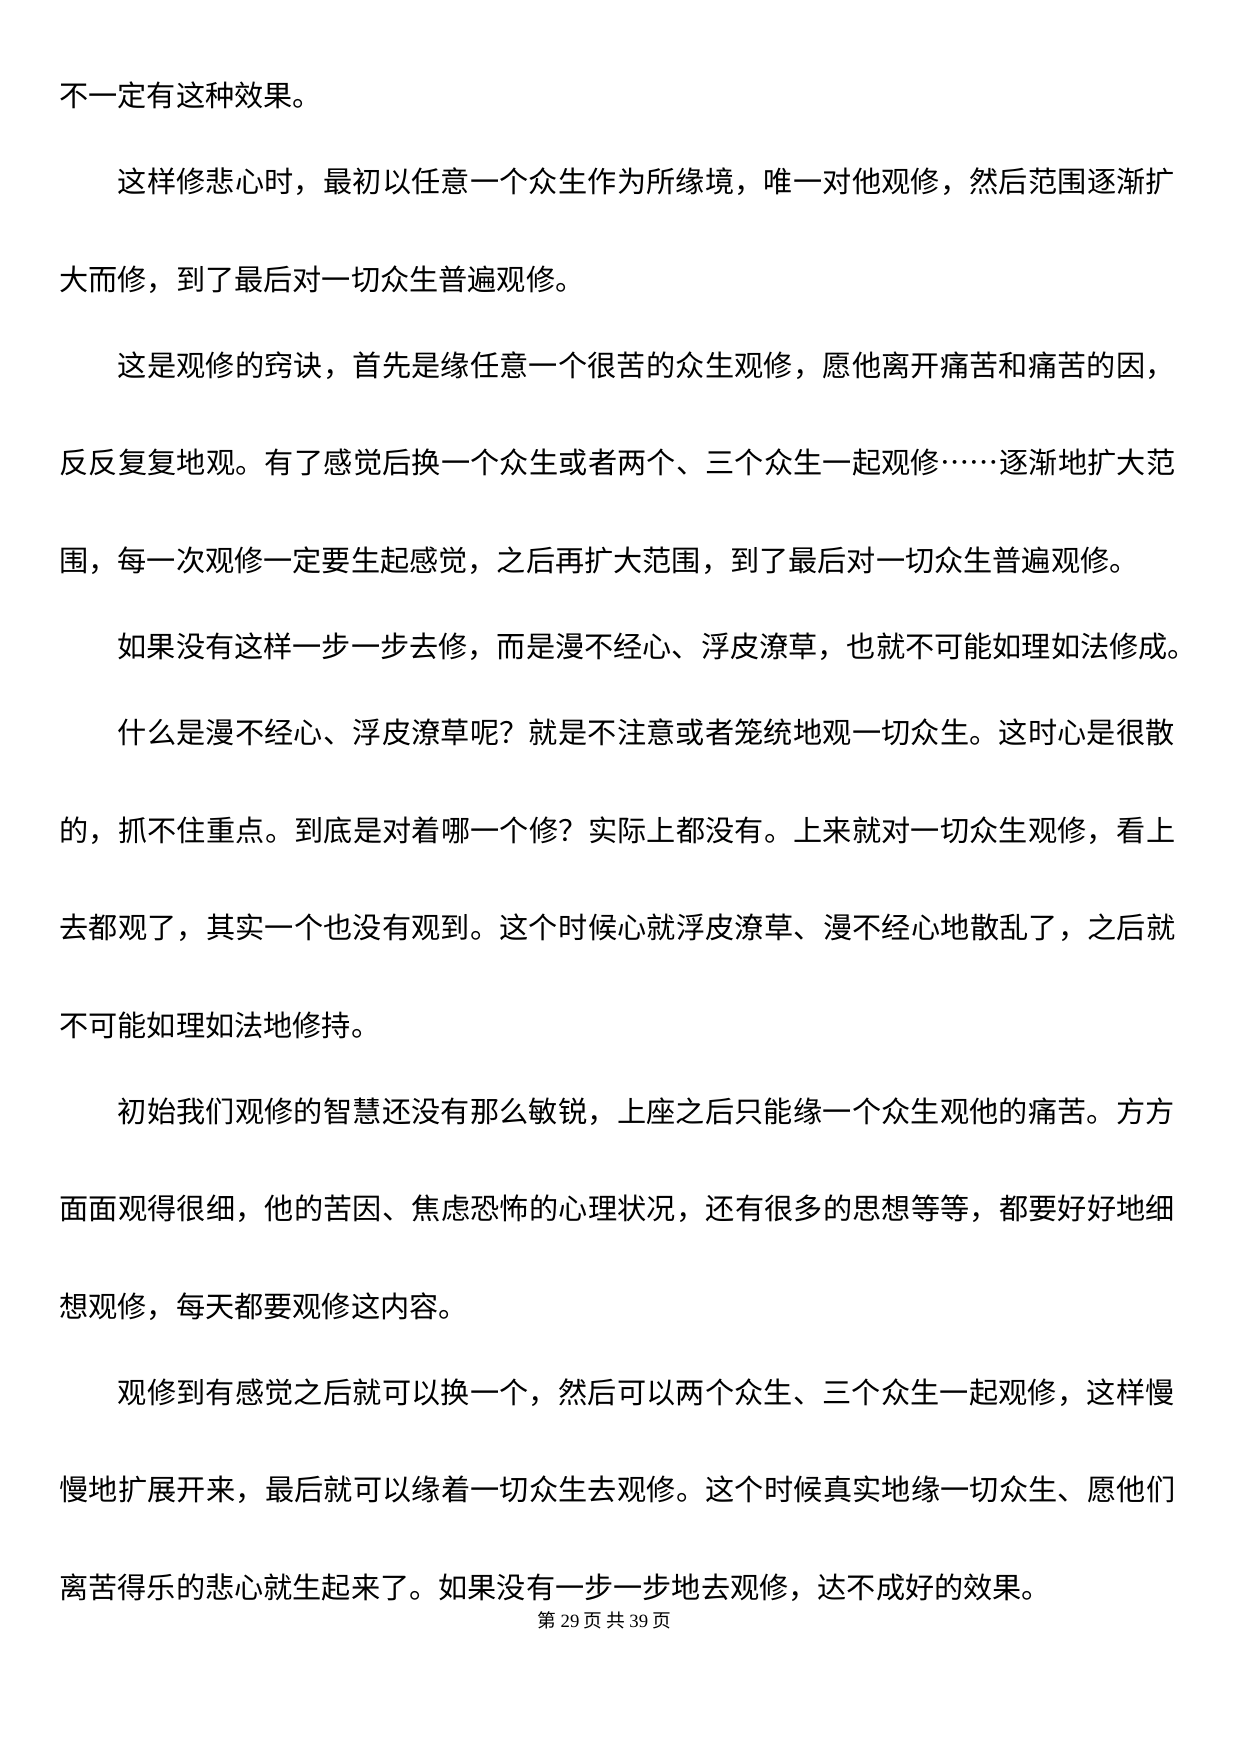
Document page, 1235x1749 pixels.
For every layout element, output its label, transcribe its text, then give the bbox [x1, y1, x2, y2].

text 什么是漫不经心、浮皮潦草呢？就是不注意或者笼统地观一切众生。这时心是很散的，抓不住重点。到底是对着哪一个修？实际上都没有。上来就对一切众生观修，看上去都观了，其实一个也没有观到。这个时候心就浮皮潦草、漫不经心地散乱了，之后就不可能如理如法地修持。 [59, 698, 1175, 1056]
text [59, 61, 1175, 126]
text 观修到有感觉之后就可以换一个，然后可以两个众生、三个众生一起观修，这样慢慢地扩展开来，最后就可以缘着一切众生去观修。这个时候真实地缘一切众生、愿他们离苦得乐的悲心就生起来了。如果没有一步一步地去观修，达不成好的效果。 [59, 1358, 1175, 1618]
text 初始我们观修的智慧还没有那么敏锐，上座之后只能缘一个众生观他的痛苦。方方面面观得很细，他的苦因、焦虑恐怖的心理状况，还有很多的思想等等，都要好好地细想观修，每天都要观修这内容。 [59, 1077, 1175, 1337]
text 这是观修的窍诀，首先是缘任意一个很苦的众生观修，愿他离开痛苦和痛苦的因，反反复复地观。有了感觉后换一个众生或者两个、三个众生一起观修……逐渐地扩大范围，每一次观修一定要生起感觉，之后再扩大范围，到了最后对一切众生普遍观修。 [59, 331, 1175, 591]
text 这样修悲心时，最初以任意一个众生作为所缘境，唯一对他观修，然后范围逐渐扩大而修，到了最后对一切众生普遍观修。 [59, 147, 1175, 310]
text 如果没有这样一步一步去修，而是漫不经心、浮皮潦草，也就不可能如理如法修成。 [59, 612, 1175, 677]
